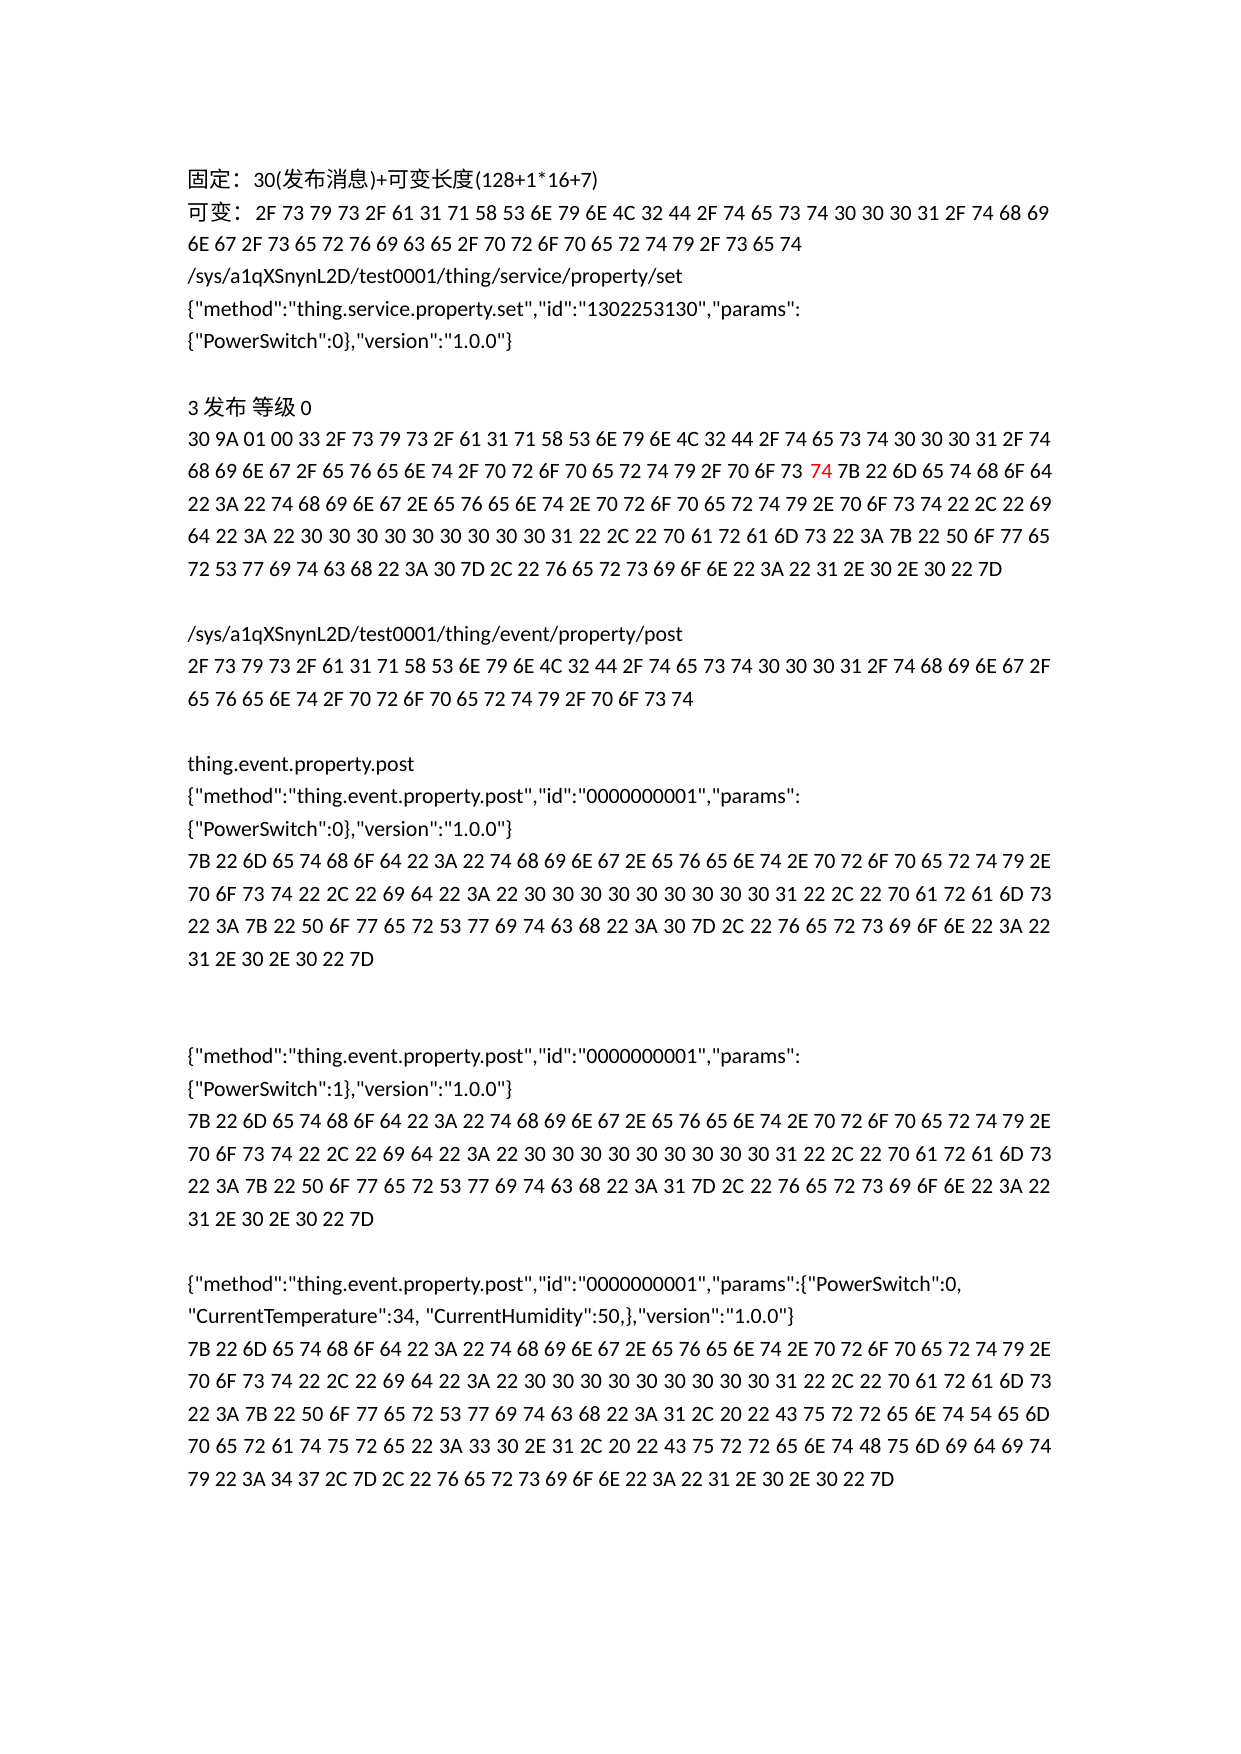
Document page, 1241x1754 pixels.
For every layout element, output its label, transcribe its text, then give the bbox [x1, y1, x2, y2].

text 可变：2F 73 79 73 2F 61 31 71 58 53 6E 79 6E 4C 32 44 2F 74 65 73 74 30 30 30 31 2F 74 68 69 6E 67 2F 73 65 72 76 69 63 65 2F 70 72 6F 70 65 72 74 79 2F 73 65 74 [187, 194, 1053, 259]
text 7B 22 6D 65 74 68 6F 64 22 3A 22 74 68 69 6E 67 2E 65 76 65 6E 74 2E 70 72 6F 70 65 72 74 79 2E 70 6F 73 74 22 2C 22 69 64 22 3A 22 30 30 30 30 30 30 30 30 30 31 22 2C 22 70 61 72 61 6D 73 22 3A 7B 22 50 6F 77 65 72 53 77 69 74 63 68 22 3A 31 2C 20 22 43 75 72 72 65 6E 74 54 65 6D 70 65 72 61 74 75 72 65 22 3A 33 30 2E 31 2C 20 22 43 75 72 72 65 6E 74 48 75 6D 69 64 69 74 79 22 3A 34 37 2C 7D 2C 22 76 65 72 73 69 6F 6E 22 3A 22 31 2E 30 2E 30 22 7D [187, 1332, 1053, 1494]
text 2F 73 79 73 2F 61 31 71 58 53 6E 79 6E 4C 32 44 2F 74 65 73 74 30 30 30 31 2F 74 68 69 6E 67 2F 65 76 65 6E 74 2F 70 72 6F 70 65 72 74 79 2F 70 6F 73 74 [187, 649, 1053, 714]
text /sys/a1qXSnynL2D/test0001/thing/event/property/post [187, 617, 1053, 649]
text 固定：30(发布消息)+可变长度(128+1*16+7) [187, 162, 1053, 194]
text 7B 22 6D 65 74 68 6F 64 22 3A 22 74 68 69 6E 67 2E 65 76 65 6E 74 2E 70 72 6F 70 65 72 74 79 2E 70 6F 73 74 22 2C 22 69 64 22 3A 22 30 30 30 30 30 30 30 30 30 31 22 2C 22 70 61 72 61 6D 73 22 3A 7B 22 50 6F 77 65 72 53 77 69 74 63 68 22 3A 31 7D 2C 22 76 65 72 73 69 6F 6E 22 3A 22 31 2E 30 2E 30 22 7D [187, 1104, 1053, 1234]
text /sys/a1qXSnynL2D/test0001/thing/service/property/set [187, 259, 1053, 292]
text 3 发布 等级0 [187, 389, 1053, 422]
text 30 9A 01 00 33 2F 73 79 73 2F 61 31 71 58 53 6E 79 6E 4C 32 44 2F 74 65 73 74 30 30 30 31 2F 74 68 69 6E 67 2F 65 76 65 6E 74 2F 70 72 6F 70 65 72 74 79 2F 70 6F 73 74 7B 22 6D 65 74 68 6F 64 22 3A 22 74 68 69 6E 67 2E 65 76 65 6E 74 2E 70 72 6F 70 65 72 74 79 2E 70 6F 73 74 22 2C 22 69 64 22 3A 22 30 30 30 30 30 30 30 30 30 31 22 2C 22 70 61 72 61 6D 73 22 3A 7B 22 50 6F 77 65 72 53 77 69 74 63 68 22 3A 30 7D 2C 22 76 65 72 73 69 6F 6E 22 3A 22 31 2E 30 2E 30 22 7D [187, 422, 1053, 584]
text {"method":"thing.service.property.set","id":"1302253130","params":{"PowerSwitch":0},"version":"1.0.0"} [187, 292, 1053, 357]
text {"method":"thing.event.property.post","id":"0000000001","params":{"PowerSwitch":1},"version":"1.0.0"} [187, 1039, 1053, 1104]
text {"method":"thing.event.property.post","id":"0000000001","params":{"PowerSwitch":0},"version":"1.0.0"} [187, 779, 1053, 844]
text 7B 22 6D 65 74 68 6F 64 22 3A 22 74 68 69 6E 67 2E 65 76 65 6E 74 2E 70 72 6F 70 65 72 74 79 2E 70 6F 73 74 22 2C 22 69 64 22 3A 22 30 30 30 30 30 30 30 30 30 31 22 2C 22 70 61 72 61 6D 73 22 3A 7B 22 50 6F 77 65 72 53 77 69 74 63 68 22 3A 30 7D 2C 22 76 65 72 73 69 6F 6E 22 3A 22 31 2E 30 2E 30 22 7D [187, 844, 1053, 974]
text {"method":"thing.event.property.post","id":"0000000001","params":{"PowerSwitch":0, "CurrentTemperature":34, "CurrentHumidity":50,},"version":"1.0.0"} [187, 1267, 1053, 1332]
text thing.event.property.post [187, 747, 1053, 779]
